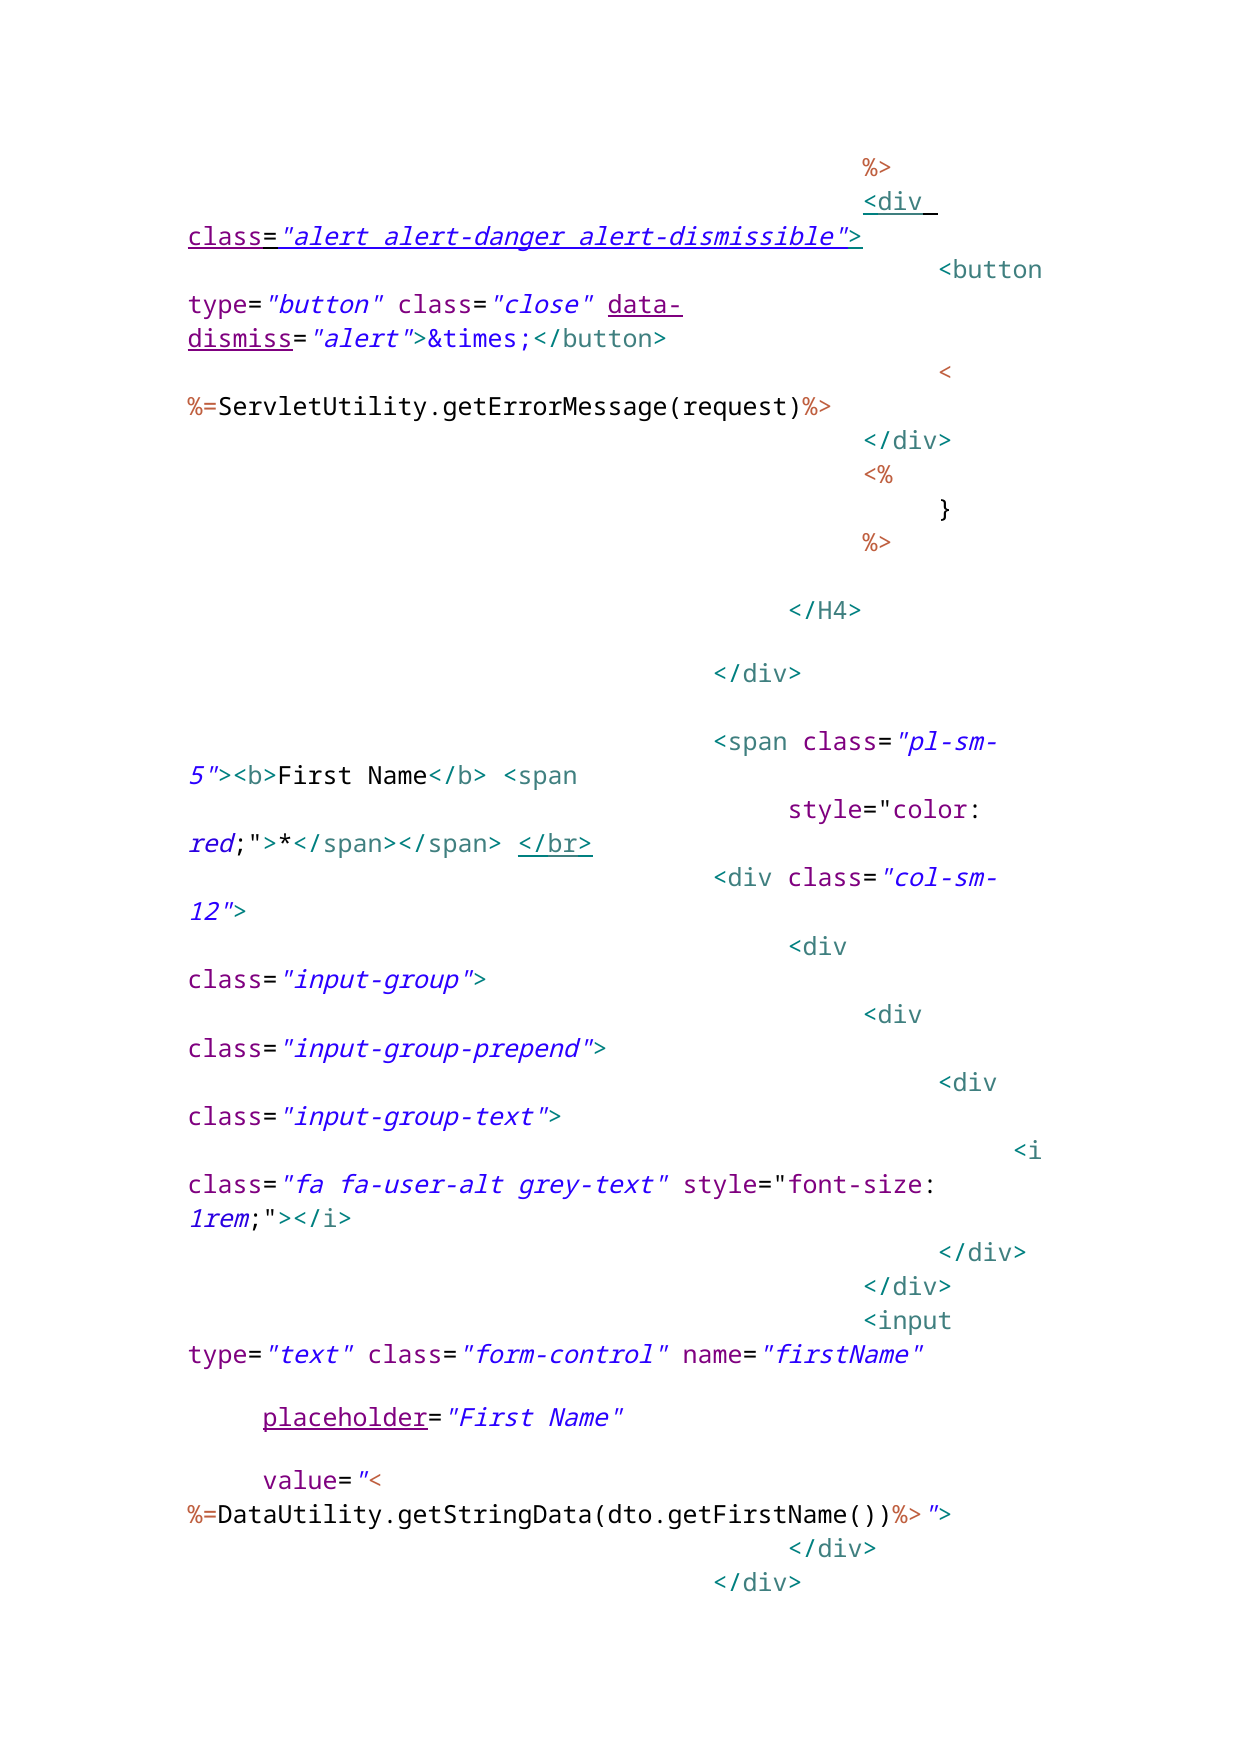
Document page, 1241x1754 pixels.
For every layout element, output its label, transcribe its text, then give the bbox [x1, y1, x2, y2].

text <span class="pl-sm-5"><b>First Name</b> <span [187, 724, 1053, 792]
text } [187, 491, 1053, 525]
text </div> [187, 422, 1053, 457]
text <i class="fa fa-user-alt grey-text" style="font-size: 1rem;"></i> [187, 1132, 1053, 1235]
text <div class="input-group"> [187, 928, 1053, 996]
text value="<%=DataUtility.getStringData(dto.getFirstName())%>"> [187, 1434, 1053, 1531]
text </div> [187, 1565, 1053, 1599]
text </div> [187, 1235, 1053, 1269]
text %> [187, 150, 1053, 184]
text <button type="button" class="close" data-dismiss="alert">&times;</button> [187, 252, 1053, 354]
text <div class="input-group-text"> [187, 1064, 1053, 1132]
text <div class="col-sm-12"> [187, 860, 1053, 928]
text style="color: red;">*</span></span> </br> [187, 792, 1053, 860]
text <div class="input-group-prepend"> [187, 996, 1053, 1064]
text </div> [187, 1269, 1053, 1303]
text <% [187, 457, 1053, 491]
text </div> [187, 656, 1053, 690]
text <div class="alert alert-danger alert-dismissible"> [187, 184, 1053, 252]
text <input type="text" class="form-control" name="firstName" [187, 1303, 1053, 1371]
text %> [187, 525, 1053, 559]
text </div> [187, 1531, 1053, 1565]
text placeholder="First Name" [187, 1371, 1053, 1434]
text </H4> [187, 593, 1053, 627]
text <%=ServletUtility.getErrorMessage(request)%> [187, 354, 1053, 422]
